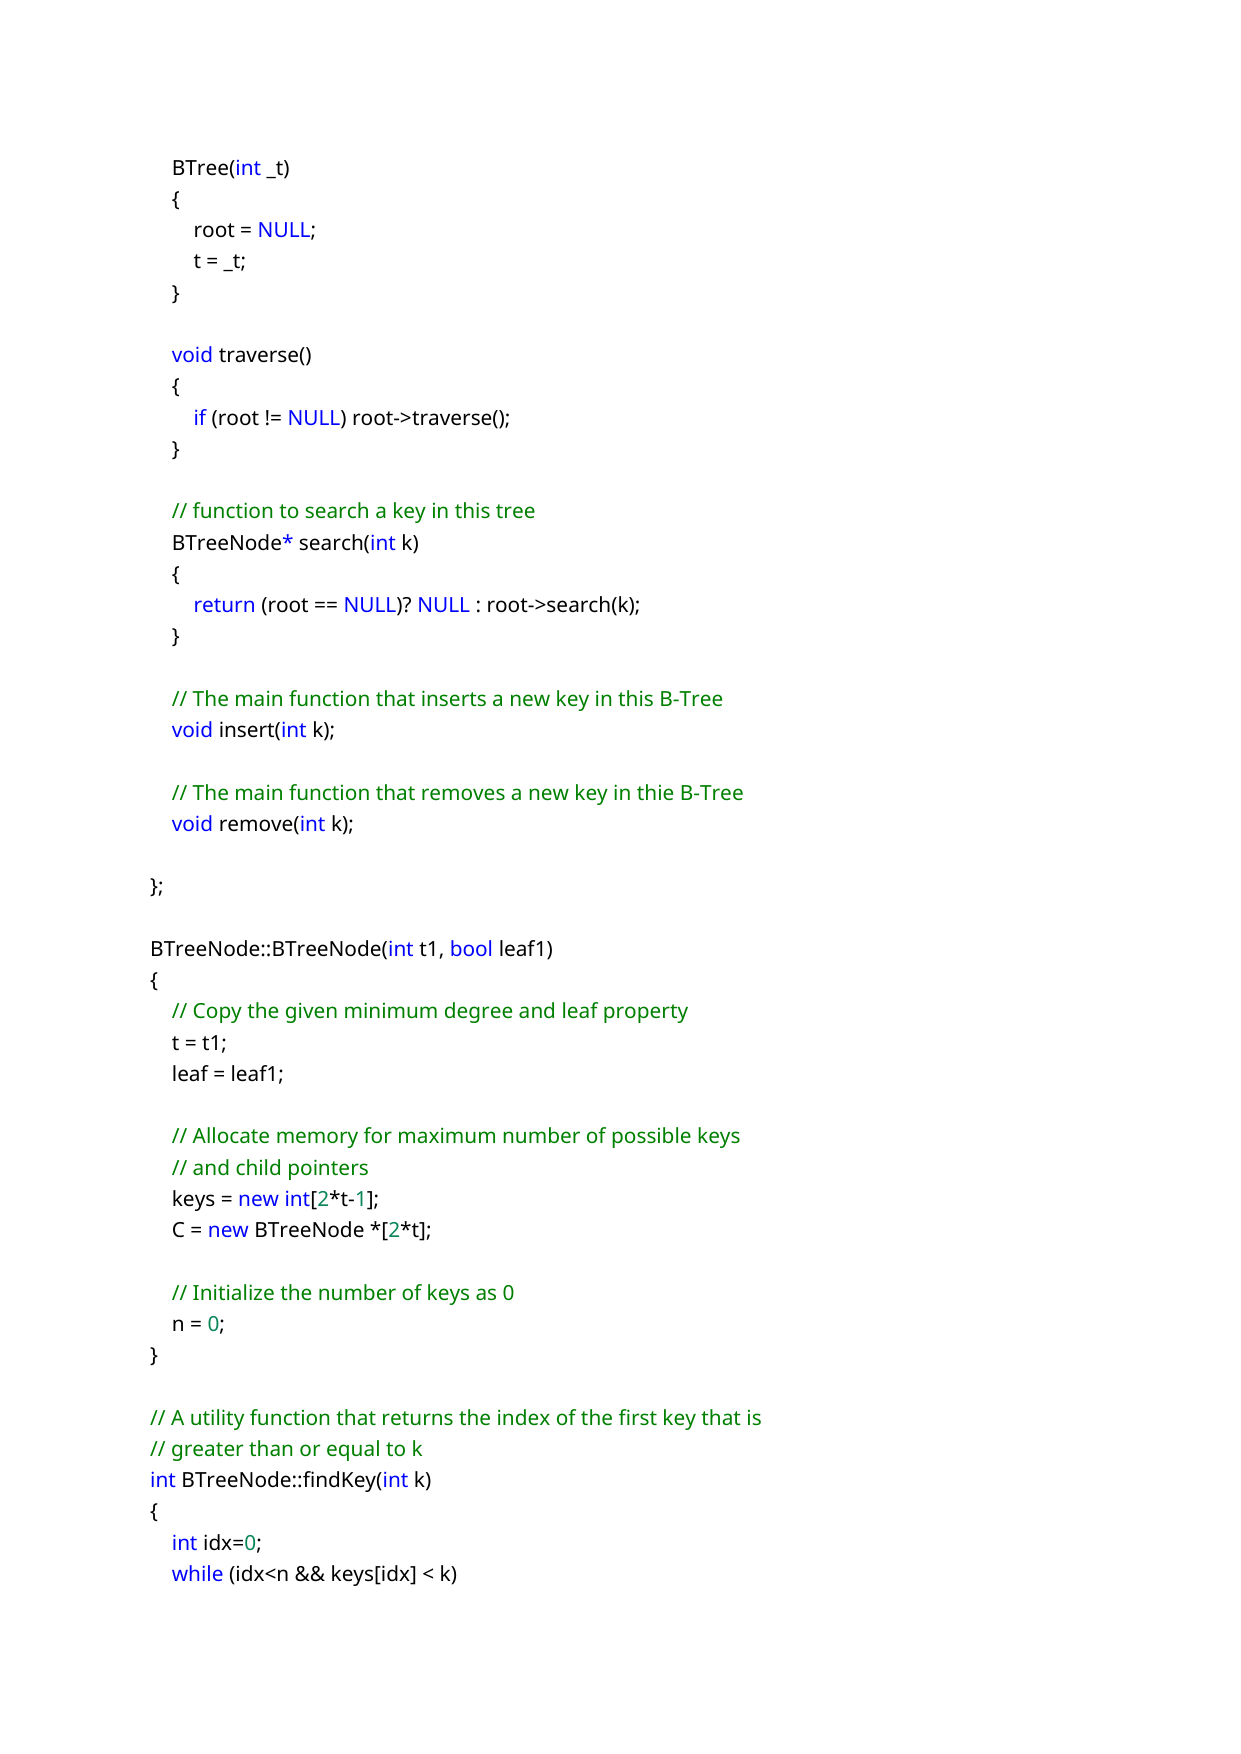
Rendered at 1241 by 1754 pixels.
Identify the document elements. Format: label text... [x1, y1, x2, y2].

text // and child pointers [150, 1150, 1090, 1181]
text keys = new int[2*t-1]; [150, 1181, 1090, 1212]
text void insert(int k); [150, 712, 1090, 744]
text // greater than or equal to k [150, 1431, 1090, 1462]
text { [150, 962, 1090, 994]
text }; [150, 869, 1090, 900]
text // function to search a key in this tree [150, 494, 1090, 525]
text n = 0; [150, 1306, 1090, 1337]
text t = t1; [150, 1025, 1090, 1056]
text } [150, 619, 1090, 650]
text BTree(int _t) [150, 150, 1090, 181]
text leaf = leaf1; [150, 1056, 1090, 1087]
text } [150, 1337, 1090, 1369]
text { [150, 181, 1090, 212]
text C = new BTreeNode *[2*t]; [150, 1212, 1090, 1244]
text int BTreeNode::findKey(int k) [150, 1462, 1090, 1494]
text return (root == NULL)? NULL : root->search(k); [150, 587, 1090, 619]
text if (root != NULL) root->traverse(); [150, 400, 1090, 431]
text // Initialize the number of keys as 0 [150, 1275, 1090, 1306]
text // The main function that removes a new key in thie B-Tree [150, 775, 1090, 806]
text root = NULL; [150, 212, 1090, 244]
text // Allocate memory for maximum number of possible keys [150, 1119, 1090, 1150]
text BTreeNode::BTreeNode(int t1, bool leaf1) [150, 931, 1090, 962]
text // Copy the given minimum degree and leaf property [150, 994, 1090, 1025]
text } [150, 431, 1090, 462]
text } [150, 275, 1090, 306]
text // The main function that inserts a new key in this B-Tree [150, 681, 1090, 712]
text // A utility function that returns the index of the first key that is [150, 1400, 1090, 1431]
text { [150, 1494, 1090, 1525]
text { [150, 369, 1090, 400]
text t = _t; [150, 244, 1090, 275]
text void traverse() [150, 337, 1090, 369]
text { [150, 556, 1090, 587]
text while (idx<n && keys[idx] < k) [150, 1556, 1090, 1587]
text int idx=0; [150, 1525, 1090, 1556]
text void remove(int k); [150, 806, 1090, 837]
text BTreeNode* search(int k) [150, 525, 1090, 556]
